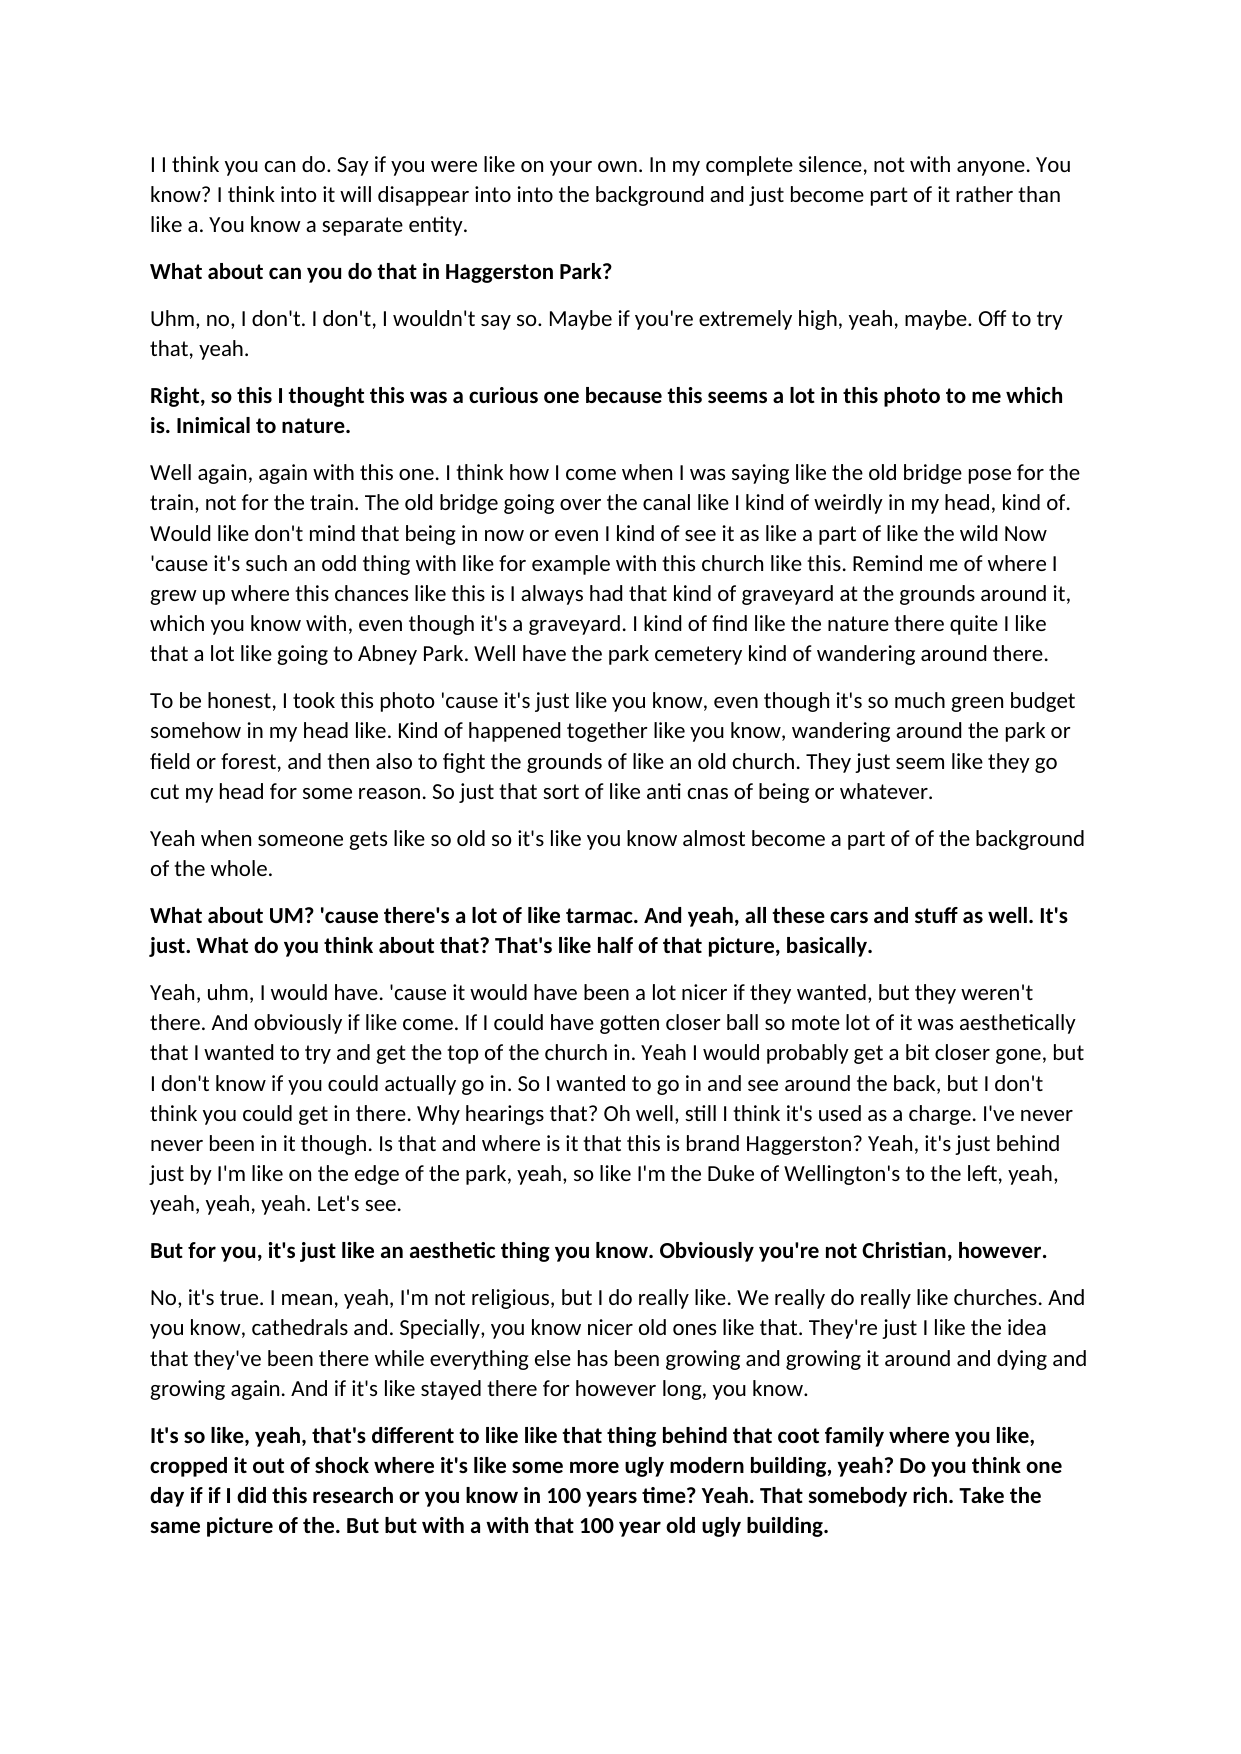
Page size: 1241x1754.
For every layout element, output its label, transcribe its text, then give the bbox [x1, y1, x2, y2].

text What about can you do that in Haggerston Park? [150, 257, 1090, 285]
text Right, so this I thought this was a curious one because this seems a lot in this photo to me which is. Inimical to nature. [150, 381, 1090, 439]
text Yeah when someone gets like so old so it's like you know almost become a part of of the background of the whole. [150, 824, 1090, 882]
text I I think you can do. Say if you were like on your own. In my complete silence, not with anyone. You know? I think into it will disappear into into the background and just become part of it rather than like a. You know a separate entity. [150, 150, 1090, 238]
text It's so like, yeah, that's different to like like that thing behind that coot family where you like, cropped it out of shock where it's like some more ugly modern building, yeah? Do you think one day if if I did this research or you know in 100 years time? Yeah. That somebody rich. Take the same picture of the. But but with a with that 100 year old ugly building. [150, 1421, 1090, 1539]
text Yeah, uhm, I would have. 'cause it would have been a lot nicer if they wanted, but they weren't there. And obviously if like come. If I could have gotten closer ball so mote lot of it was aesthetically that I wanted to try and get the top of the church in. Yeah I would probably get a bit closer gone, but I don't know if you could actually go in. So I wanted to go in and see around the back, but I don't think you could get in there. Why hearings that? Oh well, still I think it's used as a charge. I've never never been in it though. Is that and where is it that this is brand Haggerston? Yeah, it's just behind just by I'm like on the edge of the park, yeah, so like I'm the Duke of Wellington's to the left, yeah, yeah, yeah, yeah. Let's see. [150, 978, 1090, 1218]
text No, it's true. I mean, yeah, I'm not religious, but I do really like. We really do really like churches. And you know, cathedrals and. Specially, you know nicer old ones like that. They're just I like the idea that they've been there while everything else has been growing and growing it around and dying and growing again. And if it's like stayed there for however long, you know. [150, 1283, 1090, 1402]
text Well again, again with this one. I think how I come when I was saying like the old bridge pose for the train, not for the train. The old bridge going over the canal like I kind of weirdly in my head, kind of. Would like don't mind that being in now or even I kind of see it as like a part of like the wild Now 'cause it's such an odd thing with like for example with this church like this. Remind me of where I grew up where this chances like this is I always had that kind of graveyard at the grounds around it, which you know with, even though it's a graveyard. I kind of find like the nature there quite I like that a lot like going to Abney Park. Well have the park cemetery kind of wandering around there. [150, 458, 1090, 668]
text But for you, it's just like an aesthetic thing you know. Obviously you're not Christian, however. [150, 1236, 1090, 1264]
text Uhm, no, I don't. I don't, I wouldn't say so. Maybe if you're extremely high, yeah, maybe. Off to try that, yeah. [150, 304, 1090, 362]
text What about UM? 'cause there's a lot of like tarmac. And yeah, all these cars and stuff as well. It's just. What do you think about that? That's like half of that picture, basically. [150, 901, 1090, 959]
text To be honest, I took this photo 'cause it's just like you know, even though it's so much green budget somehow in my head like. Kind of happened together like you know, wandering around the park or field or forest, and then also to fight the grounds of like an old church. They just seem like they go cut my head for some reason. So just that sort of like anti cnas of being or whatever. [150, 686, 1090, 805]
